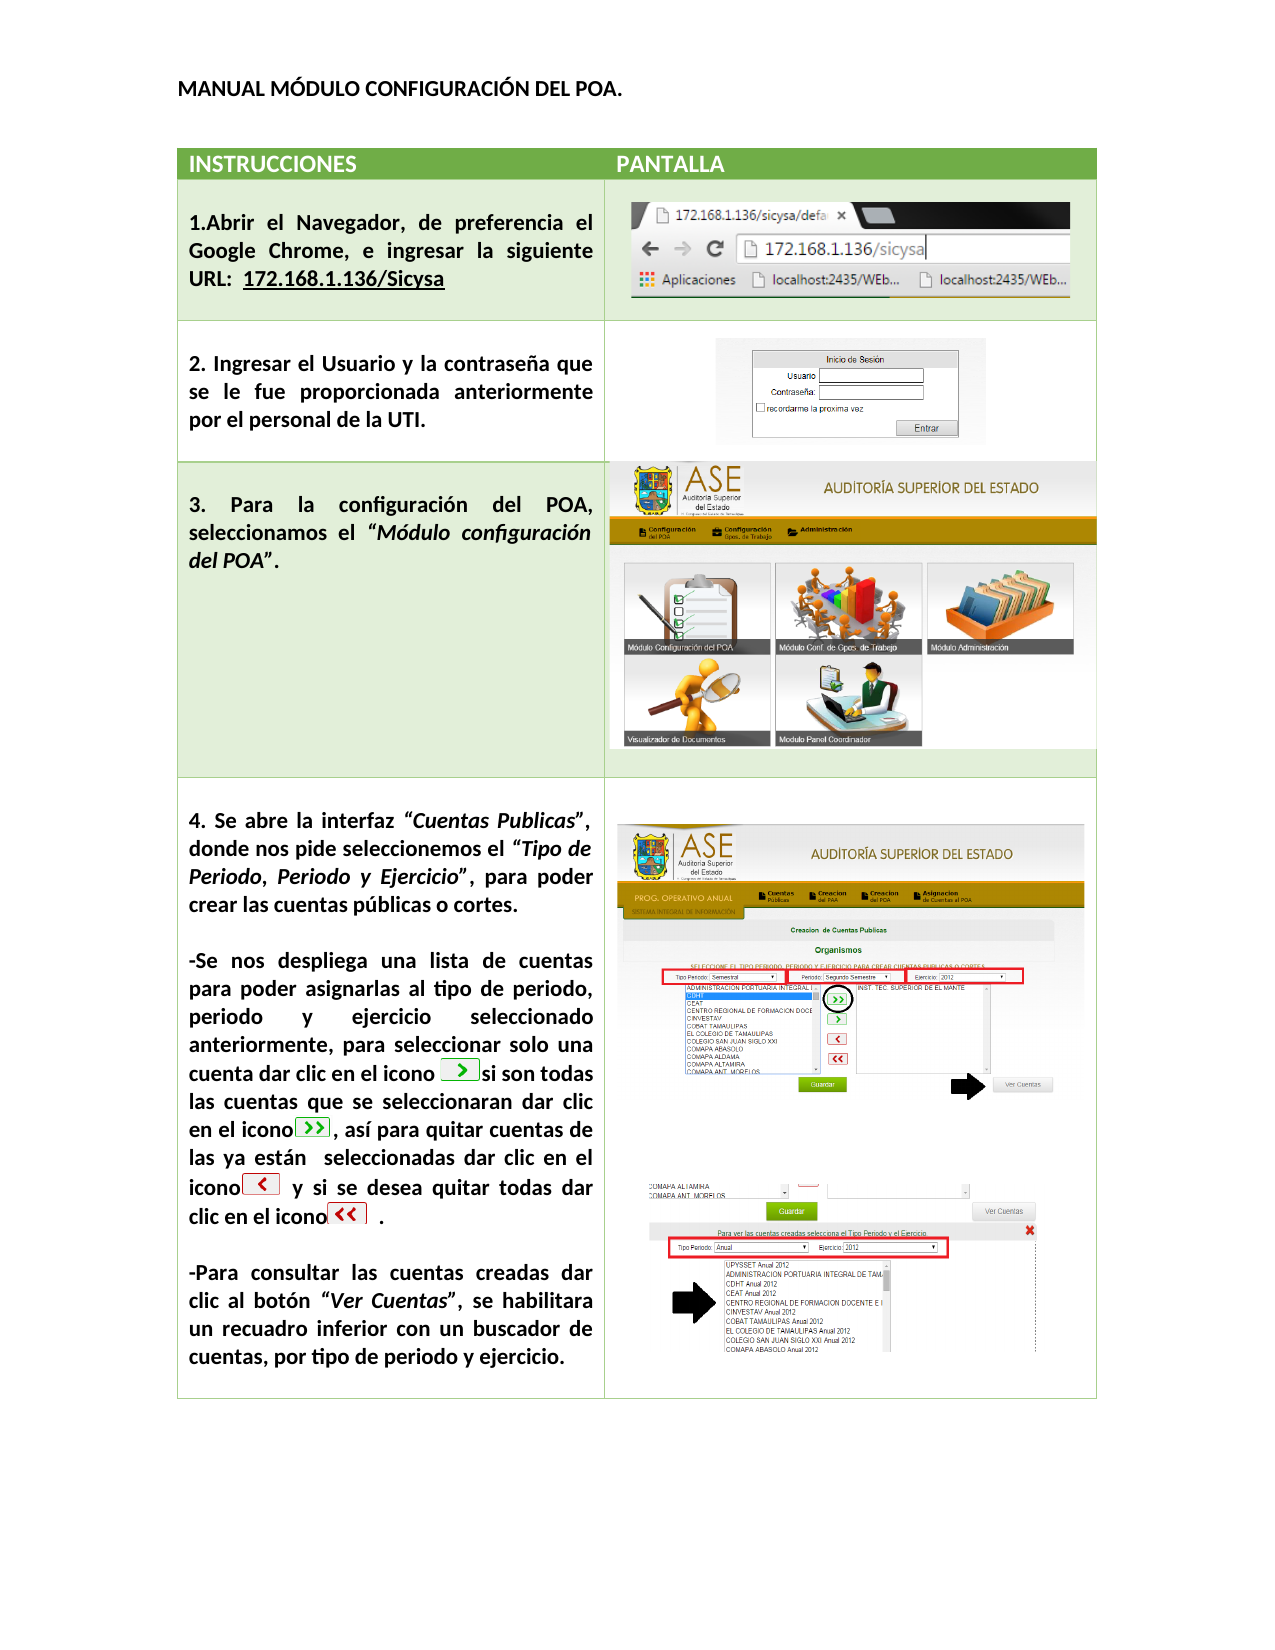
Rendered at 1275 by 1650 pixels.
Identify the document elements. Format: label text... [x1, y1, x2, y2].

table_cell 4. Se abre la interfaz “Cuentas Publicas”, donde nos pide seleccionemos el “Tipo de Periodo, Periodo y Ejercicio”, para poder crear las cuentas públicas o cortes. -Se nos despliega una lista de cuentas para poder asignarlas al tipo de periodo, periodo y ejercicio seleccionado anteriormente, para seleccionar solo una cuenta dar clic en el icono si son todas las cuentas que se seleccionaran dar clic en el icono, así para quitar cuentas de las ya están seleccionadas dar clic en el icono y si se desea quitar todas dar clic en el icono . -Para consultar las cuentas creadas dar clic al botón “Ver Cuentas”, se habilitara un recuadro inferior con un buscador de cuentas, por tipo de periodo y ejercicio. [178, 778, 604, 1398]
table_cell [605, 778, 1096, 1398]
picture [327, 1200, 369, 1224]
table_cell 1.Abrir el Navegador, de preferencia el Google Chrome, e ingresar la siguiente URL: 172.168.1.136/Sicysa [178, 180, 604, 320]
picture [715, 338, 986, 445]
table_cell 3. Para la configuración del POA, seleccionamos el “Módulo configuración del POA”. [178, 463, 604, 777]
picture [440, 1058, 482, 1082]
picture [617, 824, 1085, 1100]
table_cell [605, 321, 1096, 461]
table_cell 2. Ingresar el Usuario y la contraseña que se le fue proporcionada anteriormente por el personal de la UTI. [178, 321, 604, 461]
picture [293, 1115, 333, 1138]
table_header INSTRUCCIONES [178, 149, 604, 179]
picture [240, 1171, 283, 1195]
picture [631, 202, 1071, 298]
table_cell [605, 463, 1096, 777]
table_cell [605, 180, 1096, 320]
picture [649, 1184, 1053, 1352]
picture [609, 461, 1097, 749]
table_header PANTALLA [605, 149, 1096, 179]
